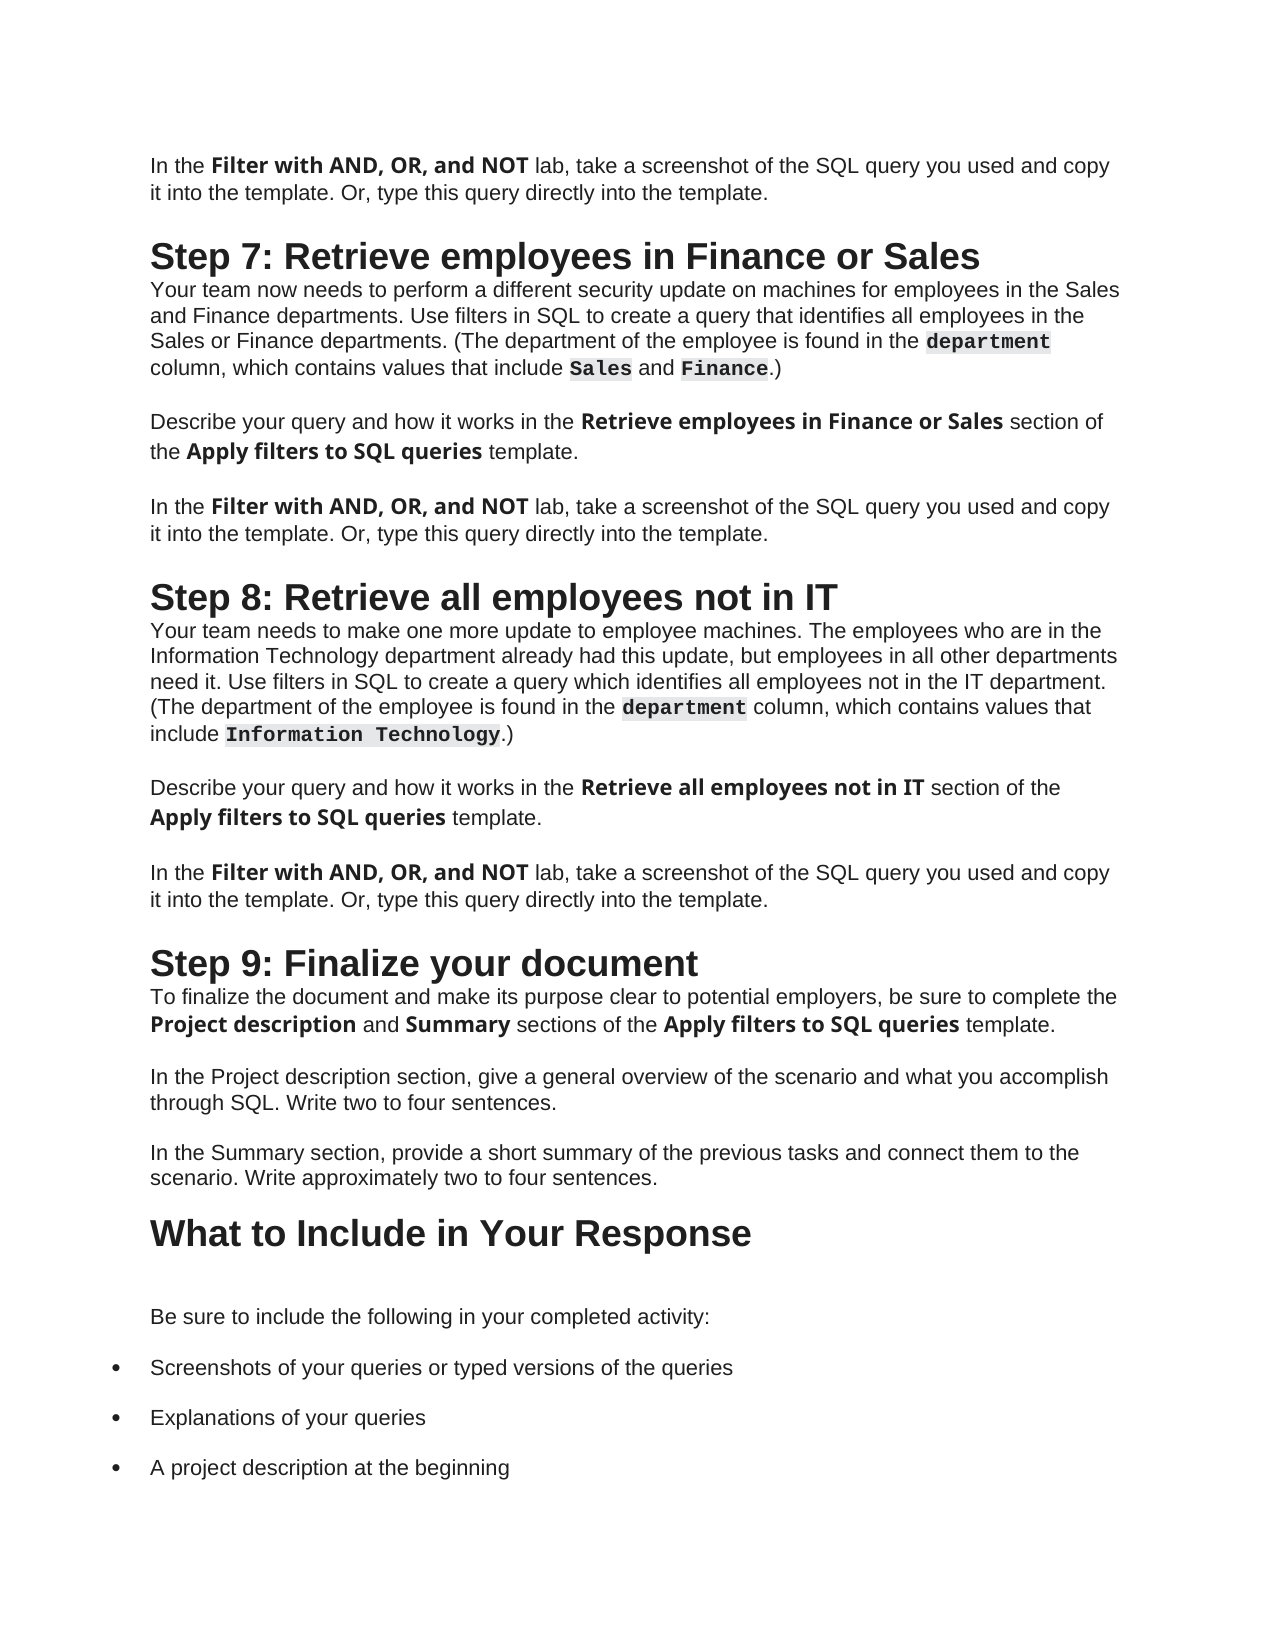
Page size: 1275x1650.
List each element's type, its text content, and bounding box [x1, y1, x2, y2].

text Your team now needs to perform a different security update on machines for employees in the Sales and Finance departments. Use filters in SQL to create a query that identifies all employees in the Sales or Finance departments. (The department of the employee is found in the department column, which contains values that include Sales and Finance.) [150, 277, 1125, 381]
list A project description at the beginning [112, 1455, 1125, 1480]
text To finalize the document and make its purpose clear to potential employers, be sure to complete the Project description and Summary sections of the Apply filters to SQL queries template. [150, 984, 1125, 1039]
list Explanations of your queries [112, 1404, 1125, 1430]
text What to Include in Your Response [150, 1211, 1125, 1254]
text Your team needs to make one more update to employee machines. The employees who are in the Information Technology department already had this update, but employees in all other departments need it. Use filters in SQL to create a query which identifies all employees not in the IT department. (The department of the employee is found in the department column, which contains values that include Information Technology.) [150, 618, 1125, 747]
text Step 8: Retrieve all employees not in IT [150, 575, 1125, 618]
text Be sure to include the following in your completed activity: [150, 1304, 1125, 1329]
text Step 9: Finalize your document [150, 941, 1125, 984]
text In the Project description section, give a general overview of the scenario and what you accomplish through SQL. Write two to four sentences. [150, 1064, 1125, 1114]
text In the Filter with AND, OR, and NOT lab, take a screenshot of the SQL query you used and copy it into the template. Or, type this query directly into the template. [150, 150, 1125, 205]
text Step 7: Retrieve employees in Finance or Sales [150, 234, 1125, 277]
text In the Summary section, provide a short summary of the previous tasks and connect them to the scenario. Write approximately two to four sentences. [150, 1139, 1125, 1190]
text In the Filter with AND, OR, and NOT lab, take a screenshot of the SQL query you used and copy it into the template. Or, type this query directly into the template. [150, 857, 1125, 912]
text In the Filter with AND, OR, and NOT lab, take a screenshot of the SQL query you used and copy it into the template. Or, type this query directly into the template. [150, 491, 1125, 546]
list Screenshots of your queries or typed versions of the queries [112, 1354, 1125, 1379]
text Describe your query and how it works in the Retrieve all employees not in IT section of the Apply filters to SQL queries template. [150, 772, 1125, 832]
text Describe your query and how it works in the Retrieve employees in Finance or Sales section of the Apply filters to SQL queries template. [150, 406, 1125, 466]
